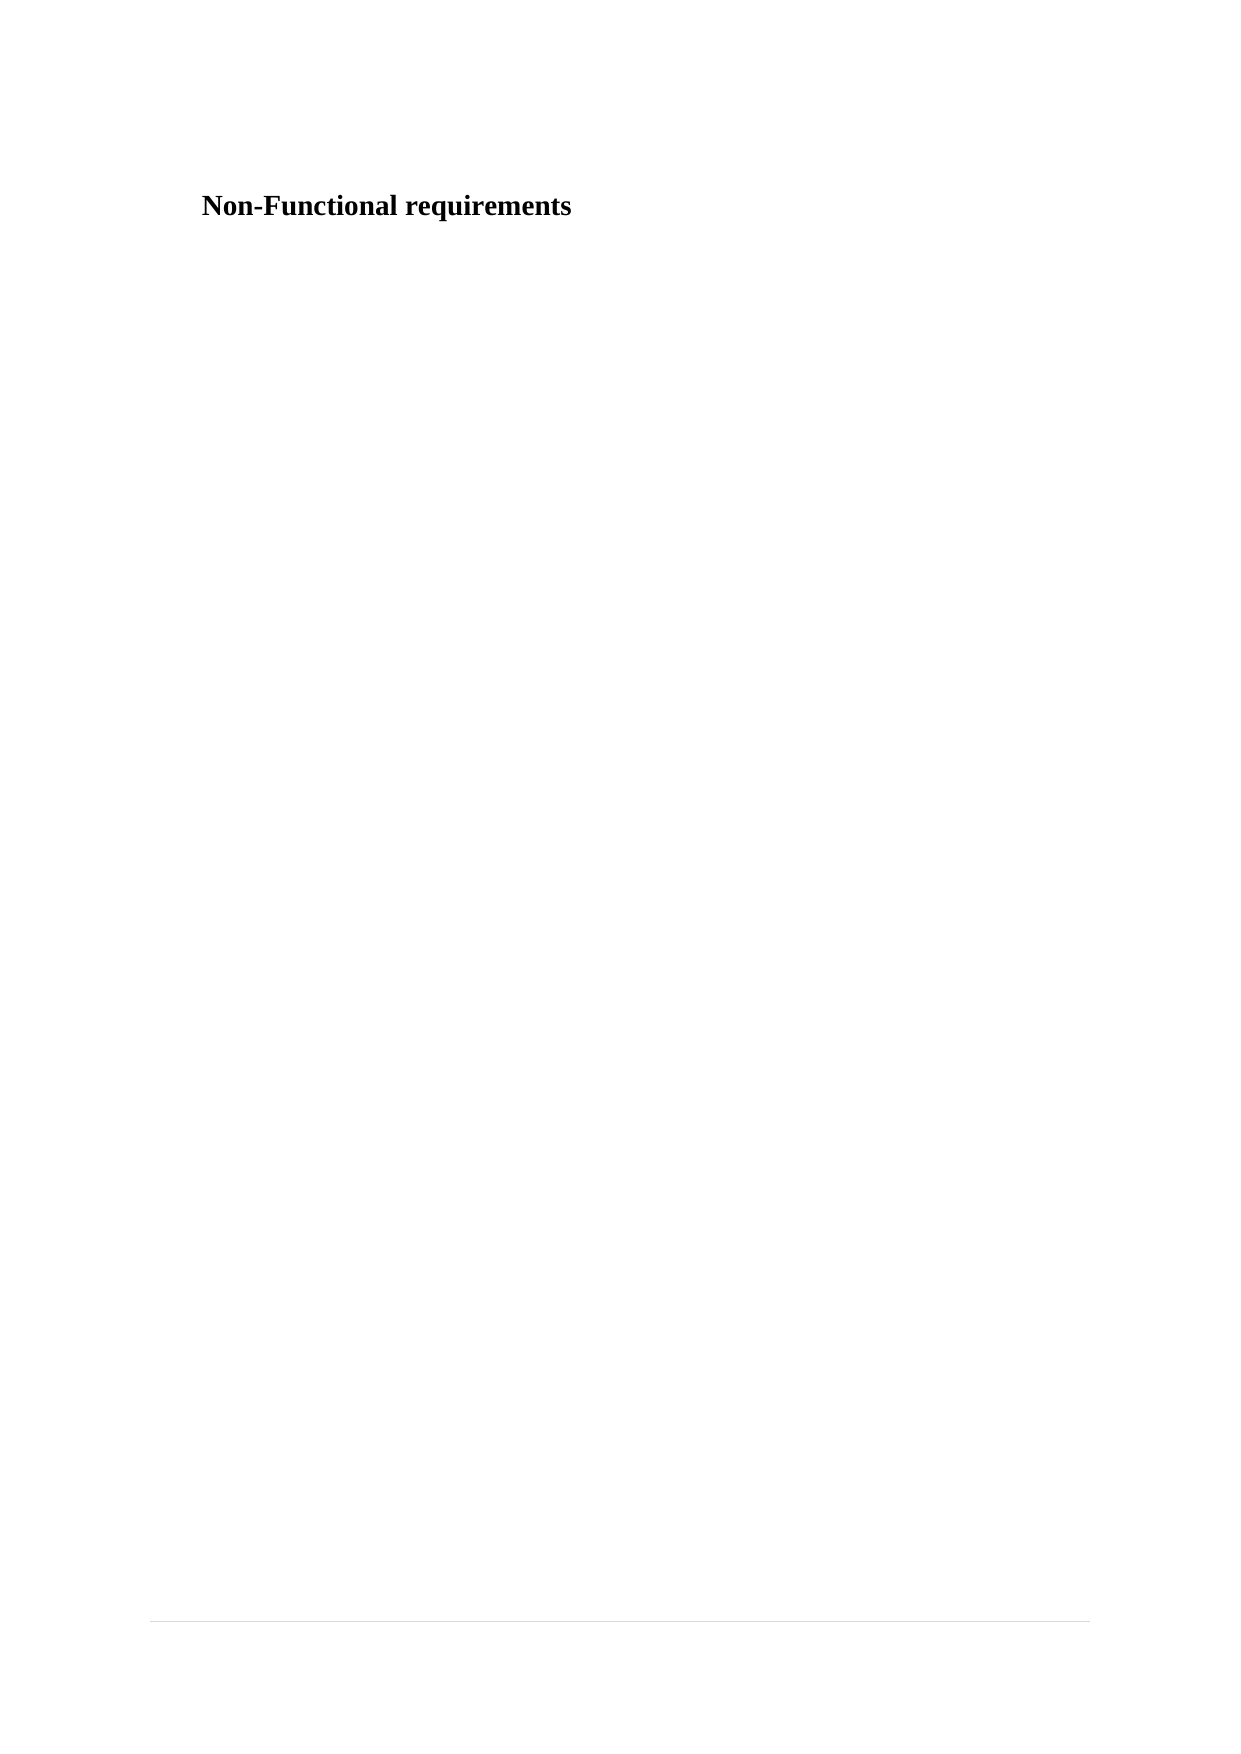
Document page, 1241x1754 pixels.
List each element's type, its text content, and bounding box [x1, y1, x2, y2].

list Non-Functional requirements [202, 188, 1090, 222]
